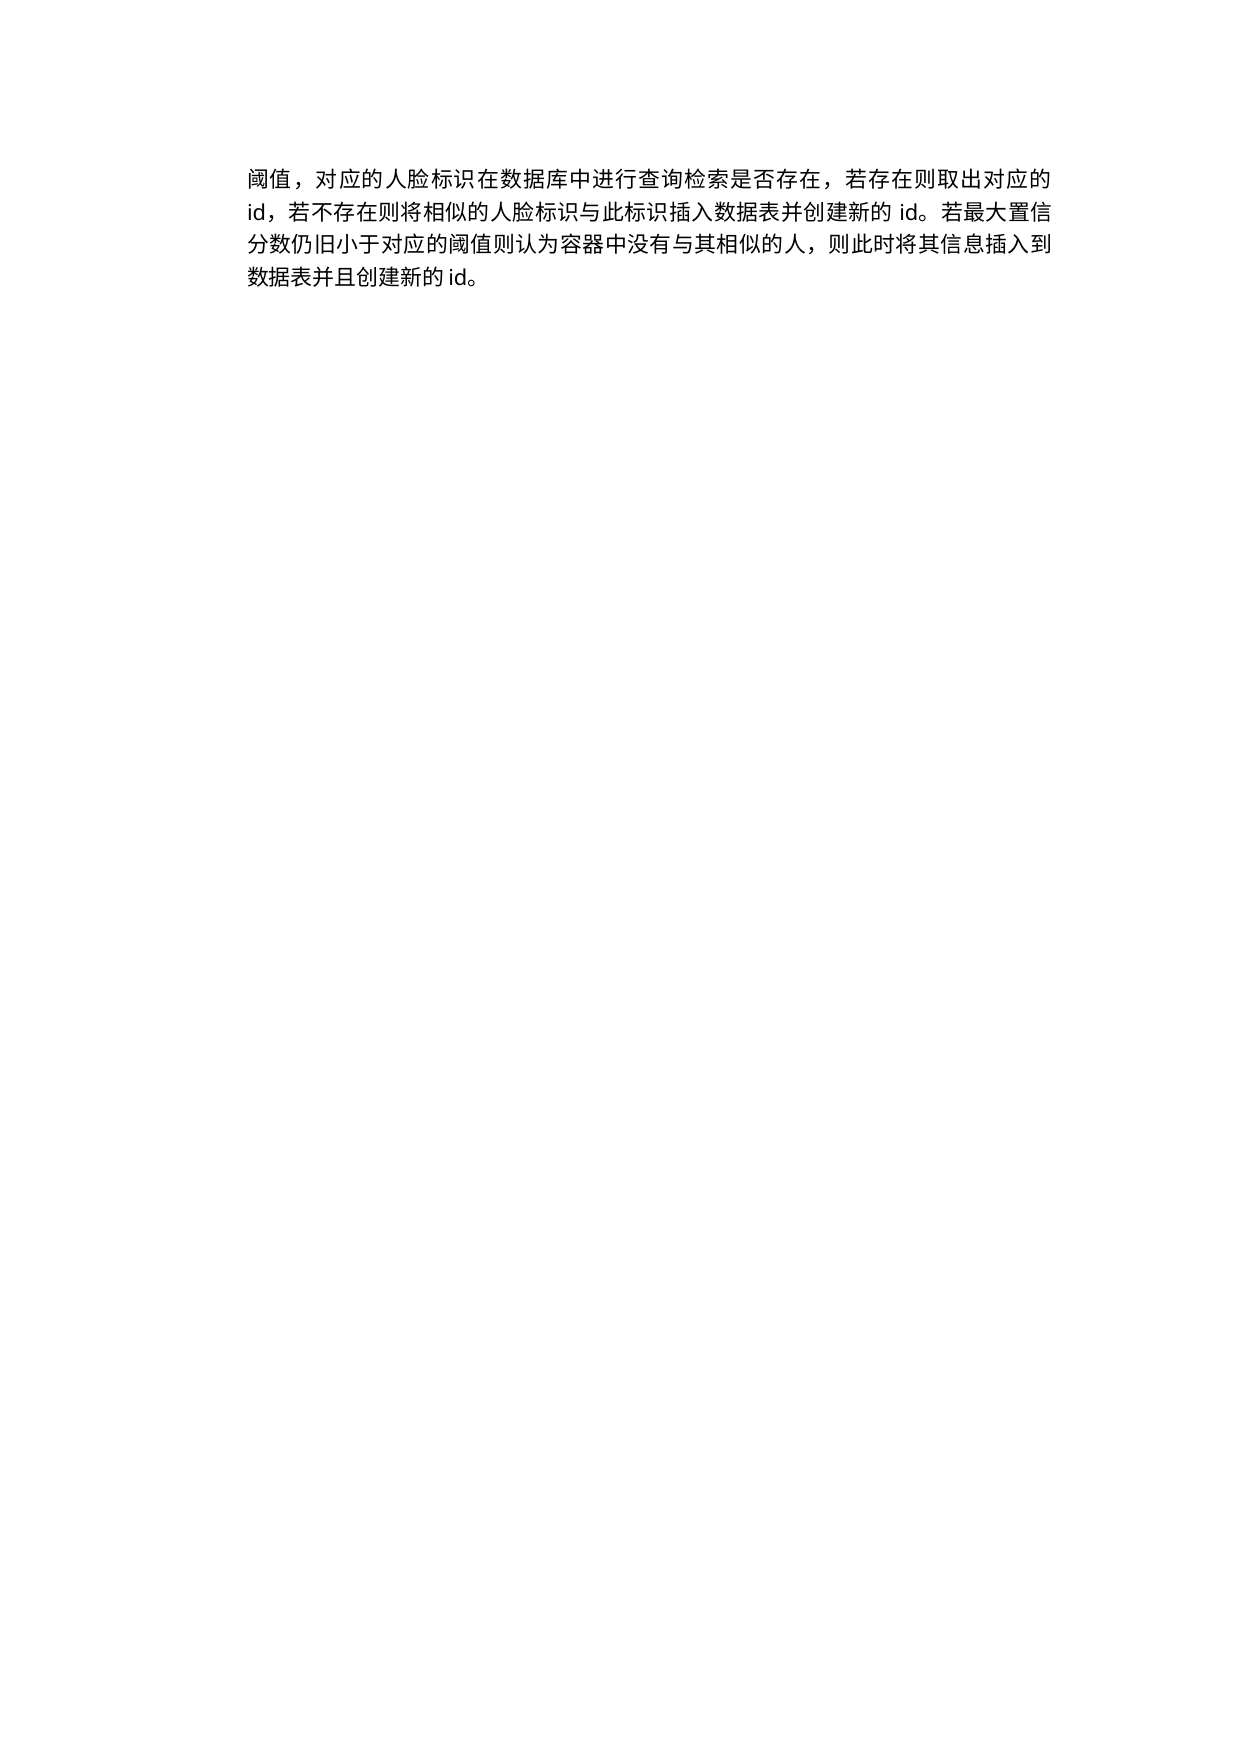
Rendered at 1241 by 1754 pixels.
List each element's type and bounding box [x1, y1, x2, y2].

list [209, 162, 1053, 292]
